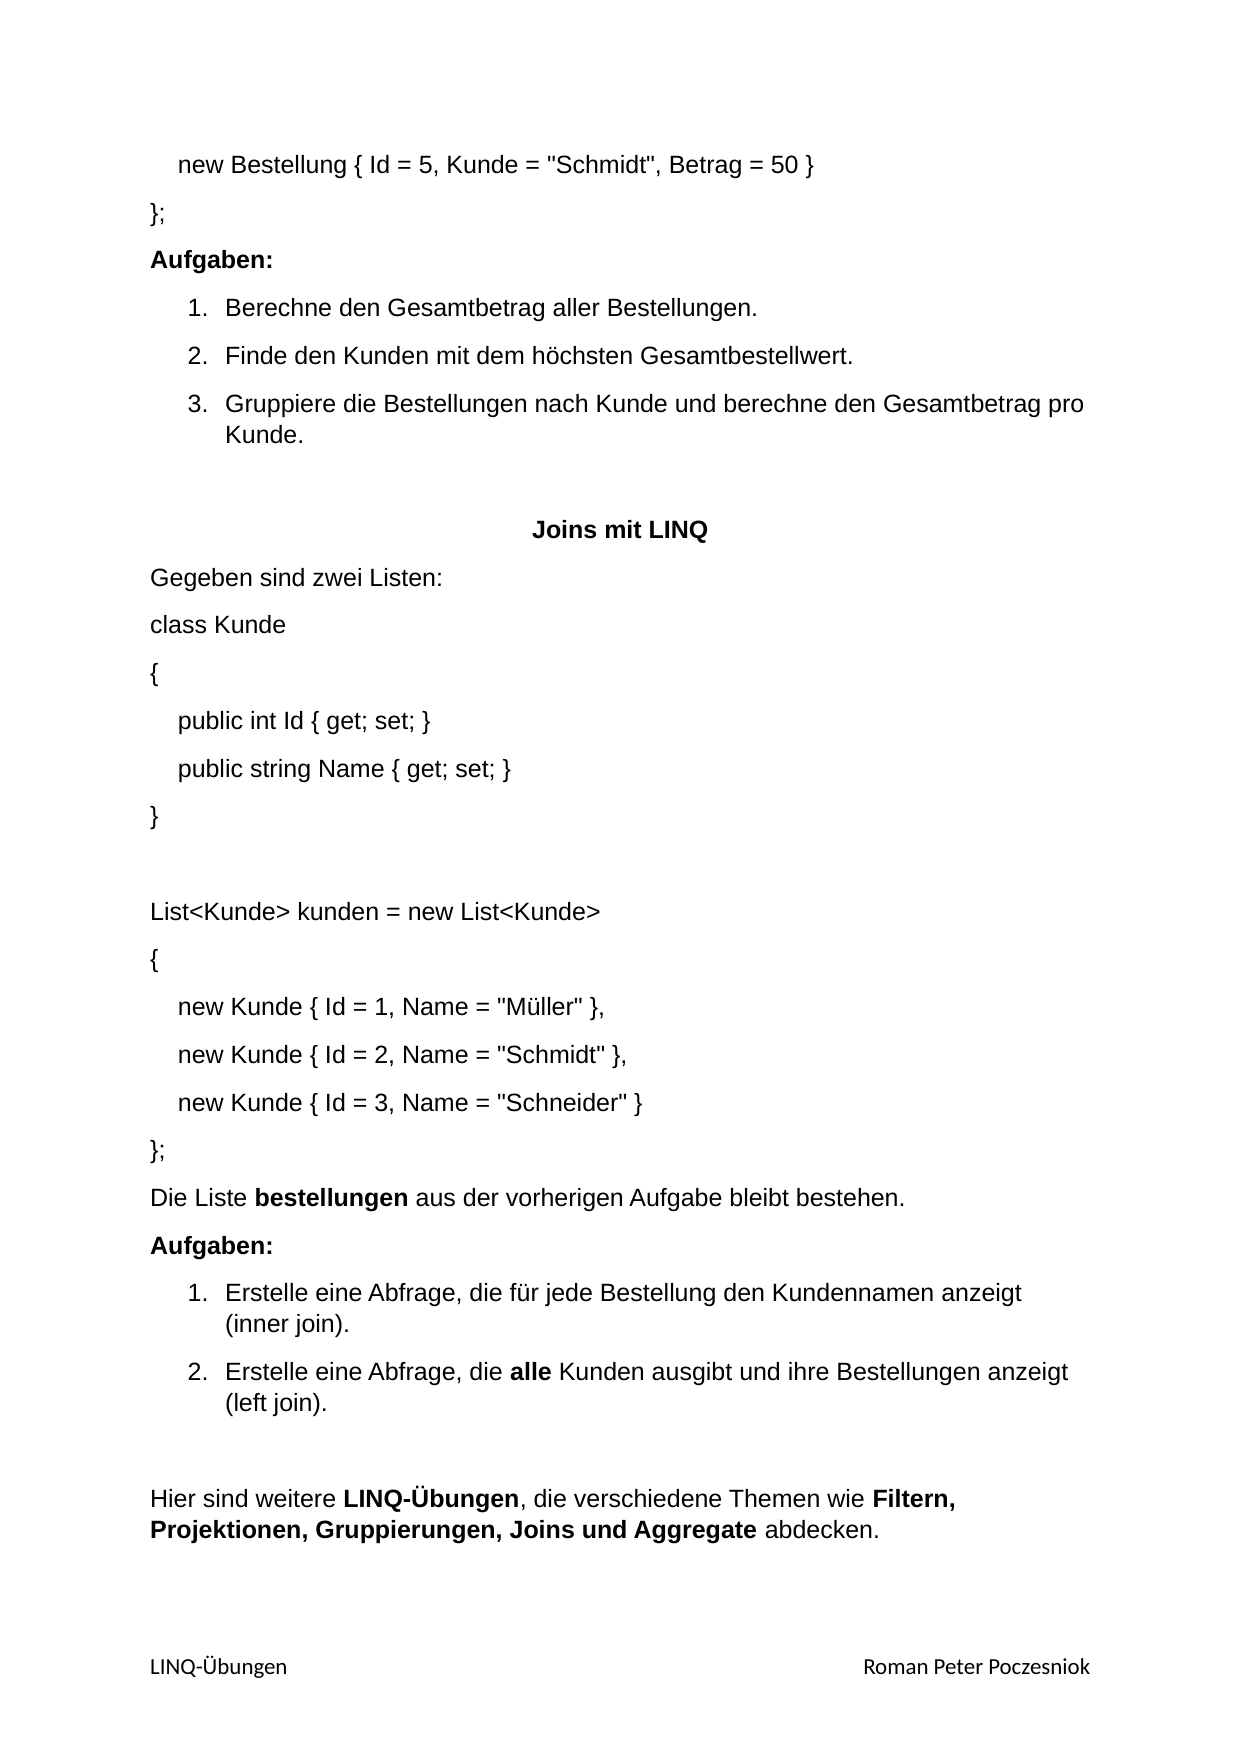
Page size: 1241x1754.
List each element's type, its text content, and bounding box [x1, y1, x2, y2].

list Gruppiere die Bestellungen nach Kunde und berechne den Gesamtbetrag pro Kunde. [187, 388, 1090, 448]
list Erstelle eine Abfrage, die für jede Bestellung den Kundennamen anzeigt (inner join). [187, 1278, 1090, 1338]
text } [150, 801, 1090, 830]
text new Kunde { Id = 3, Name = "Schneider" } [150, 1087, 1090, 1116]
list Finde den Kunden mit dem höchsten Gesamtbestellwert. [187, 341, 1090, 369]
text Die Liste bestellungen aus der vorherigen Aufgabe bleibt bestehen. [150, 1183, 1090, 1212]
text List<Kunde> kunden = new List<Kunde> [150, 897, 1090, 925]
text public int Id { get; set; } [150, 706, 1090, 734]
text Gegeben sind zwei Listen: [150, 563, 1090, 591]
text Aufgaben: [150, 245, 1090, 274]
text Aufgaben: [150, 1231, 1090, 1259]
list Berechne den Gesamtbetrag aller Bestellungen. [187, 293, 1090, 322]
text new Kunde { Id = 2, Name = "Schmidt" }, [150, 1040, 1090, 1068]
text class Kunde [150, 610, 1090, 639]
text Joins mit LINQ [150, 515, 1090, 544]
text { [150, 658, 1090, 687]
text }; [150, 1135, 1090, 1164]
text new Bestellung { Id = 5, Kunde = "Schmidt", Betrag = 50 } [150, 150, 1090, 179]
text { [150, 944, 1090, 973]
text new Kunde { Id = 1, Name = "Müller" }, [150, 992, 1090, 1021]
text Hier sind weitere LINQ-Übungen, die verschiedene Themen wie Filtern, Projektionen, Gruppierungen, Joins und Aggregate abdecken. [150, 1483, 1090, 1543]
list Erstelle eine Abfrage, die alle Kunden ausgibt und ihre Bestellungen anzeigt (left join). [187, 1357, 1090, 1417]
text }; [150, 198, 1090, 226]
text public string Name { get; set; } [150, 753, 1090, 782]
